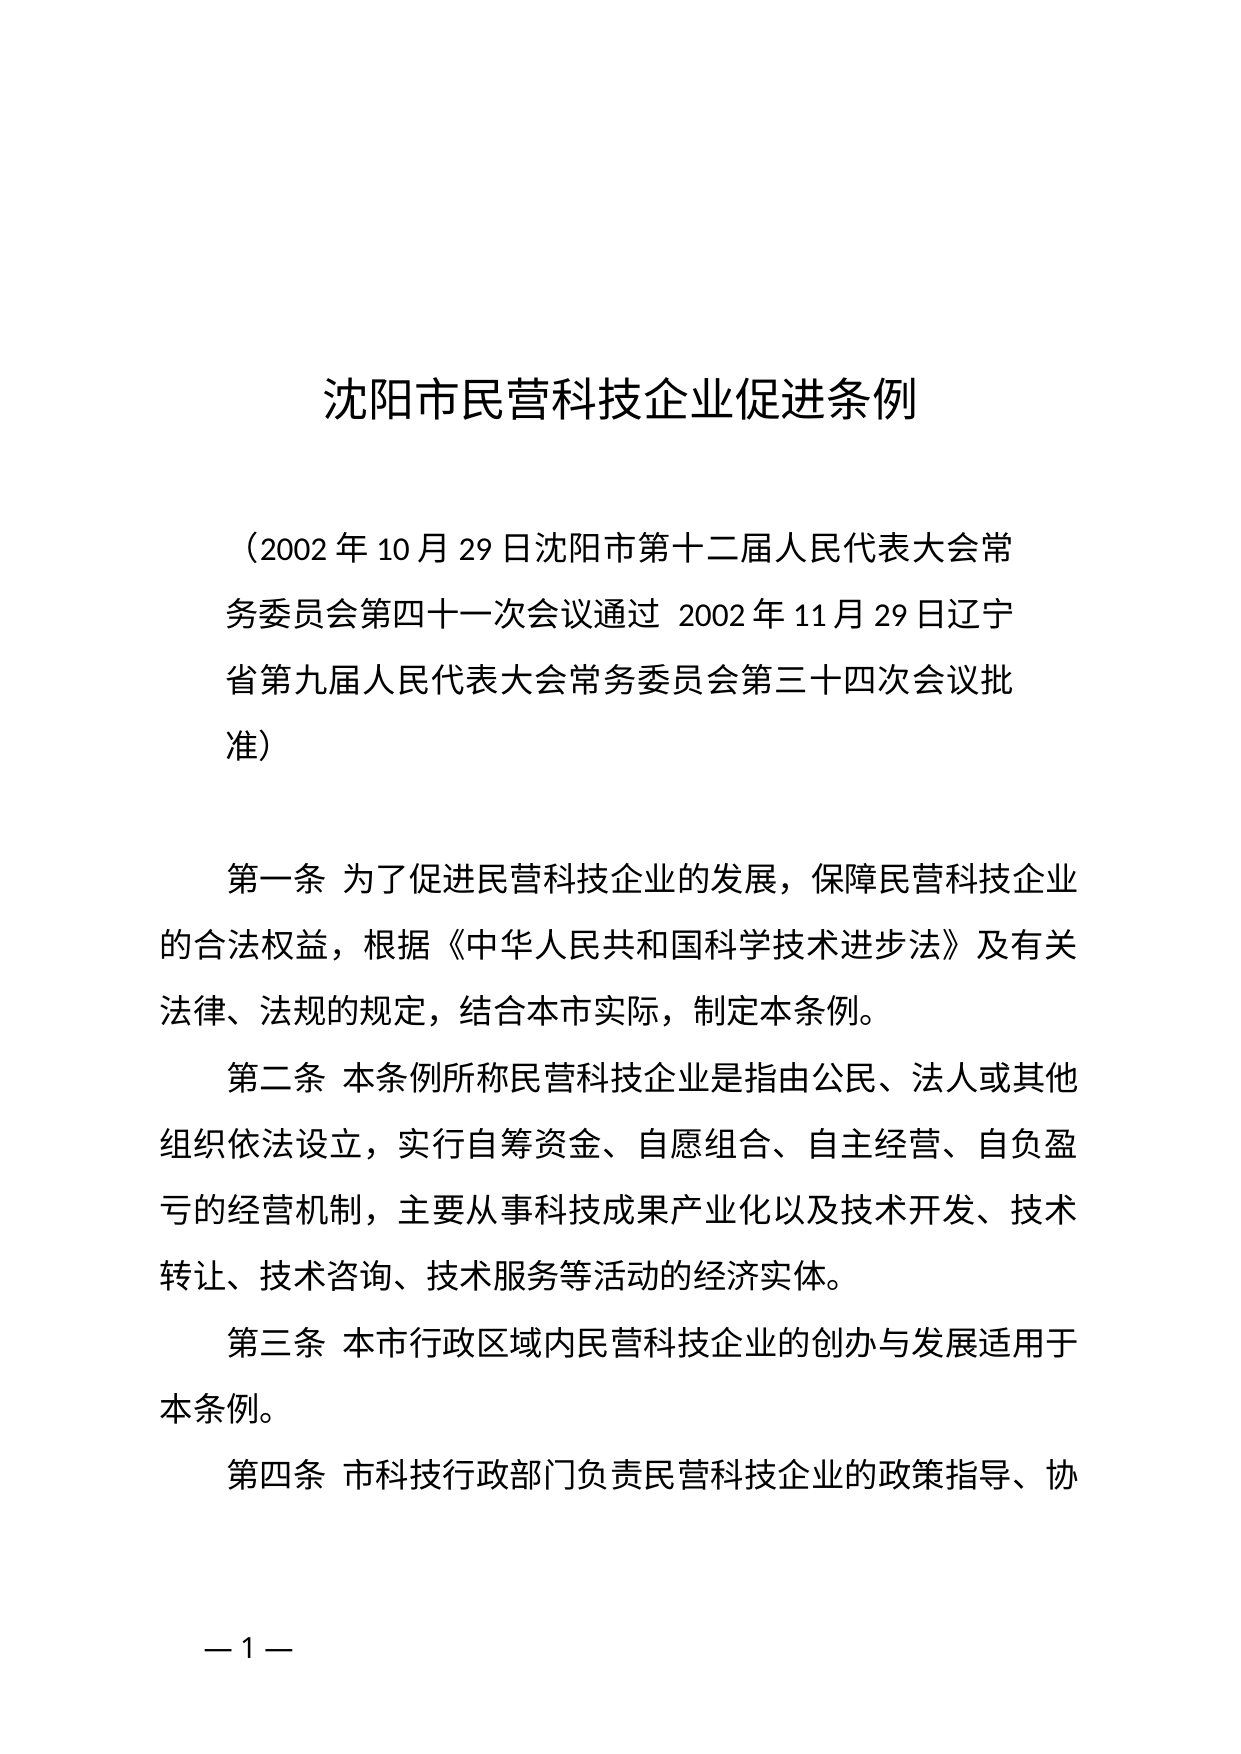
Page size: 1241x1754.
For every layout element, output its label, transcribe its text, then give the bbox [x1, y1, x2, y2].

text 第三条 本市行政区域内民营科技企业的创办与发展适用于本条例。 [159, 1308, 1081, 1440]
text 第二条 本条例所称民营科技企业是指由公民、法人或其他组织依法设立，实行自筹资金、自愿组合、自主经营、自负盈亏的经营机制，主要从事科技成果产业化以及技术开发、技术转让、技术咨询、技术服务等活动的经济实体。 [159, 1043, 1081, 1308]
text 第一条 为了促进民营科技企业的发展，保障民营科技企业的合法权益，根据《中华人民共和国科学技术进步法》及有关法律、法规的规定，结合本市实际，制定本条例。 [159, 844, 1081, 1043]
subtitle 沈阳市民营科技企业促进条例 [159, 347, 1081, 446]
text （2002年10月29日沈阳市第十二届人民代表大会常务委员会第四十一次会议通过 2002年11月29日辽宁省第九届人民代表大会常务委员会第三十四次会议批准） [225, 513, 1015, 778]
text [159, 1440, 1081, 1506]
